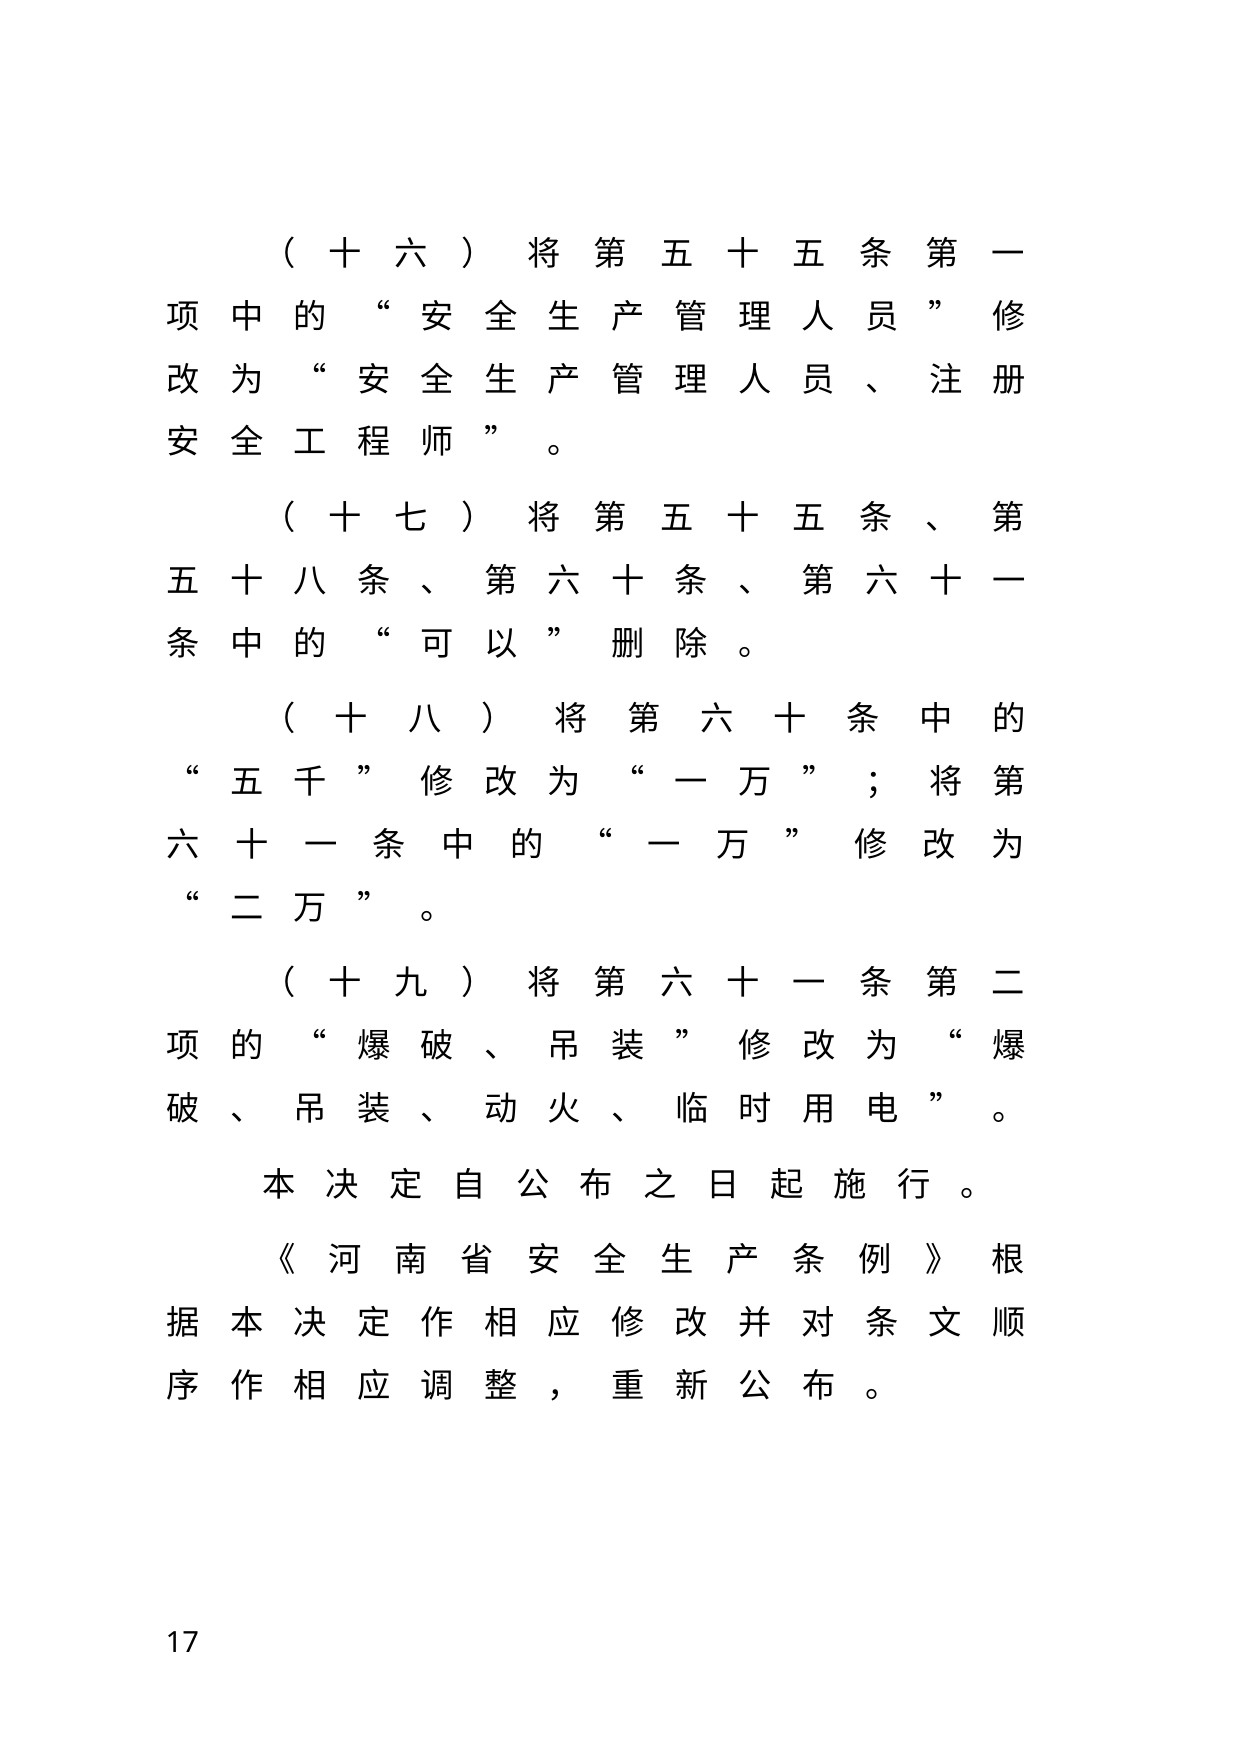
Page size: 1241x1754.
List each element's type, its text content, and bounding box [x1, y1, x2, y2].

text （十七）将第五十五条、第五十八条、第六十条、第六十一条中的“可以”删除。 [166, 483, 1056, 672]
text 《河南省安全生产条例》根据本决定作相应修改并对条文顺序作相应调整，重新公布。 [166, 1225, 1056, 1414]
text （十八）将第六十条中的“五千”修改为“一万”；将第六十一条中的“一万”修改为“二万”。 [166, 684, 1056, 936]
text 本决定自公布之日起施行。 [166, 1150, 1056, 1213]
text （十九）将第六十一条第二项的“爆破、吊装”修改为“爆破、吊装、动火、临时用电”。 [166, 949, 1056, 1137]
text （十六）将第五十五条第一项中的“安全生产管理人员”修改为“安全生产管理人员、注册安全工程师”。 [166, 219, 1056, 471]
